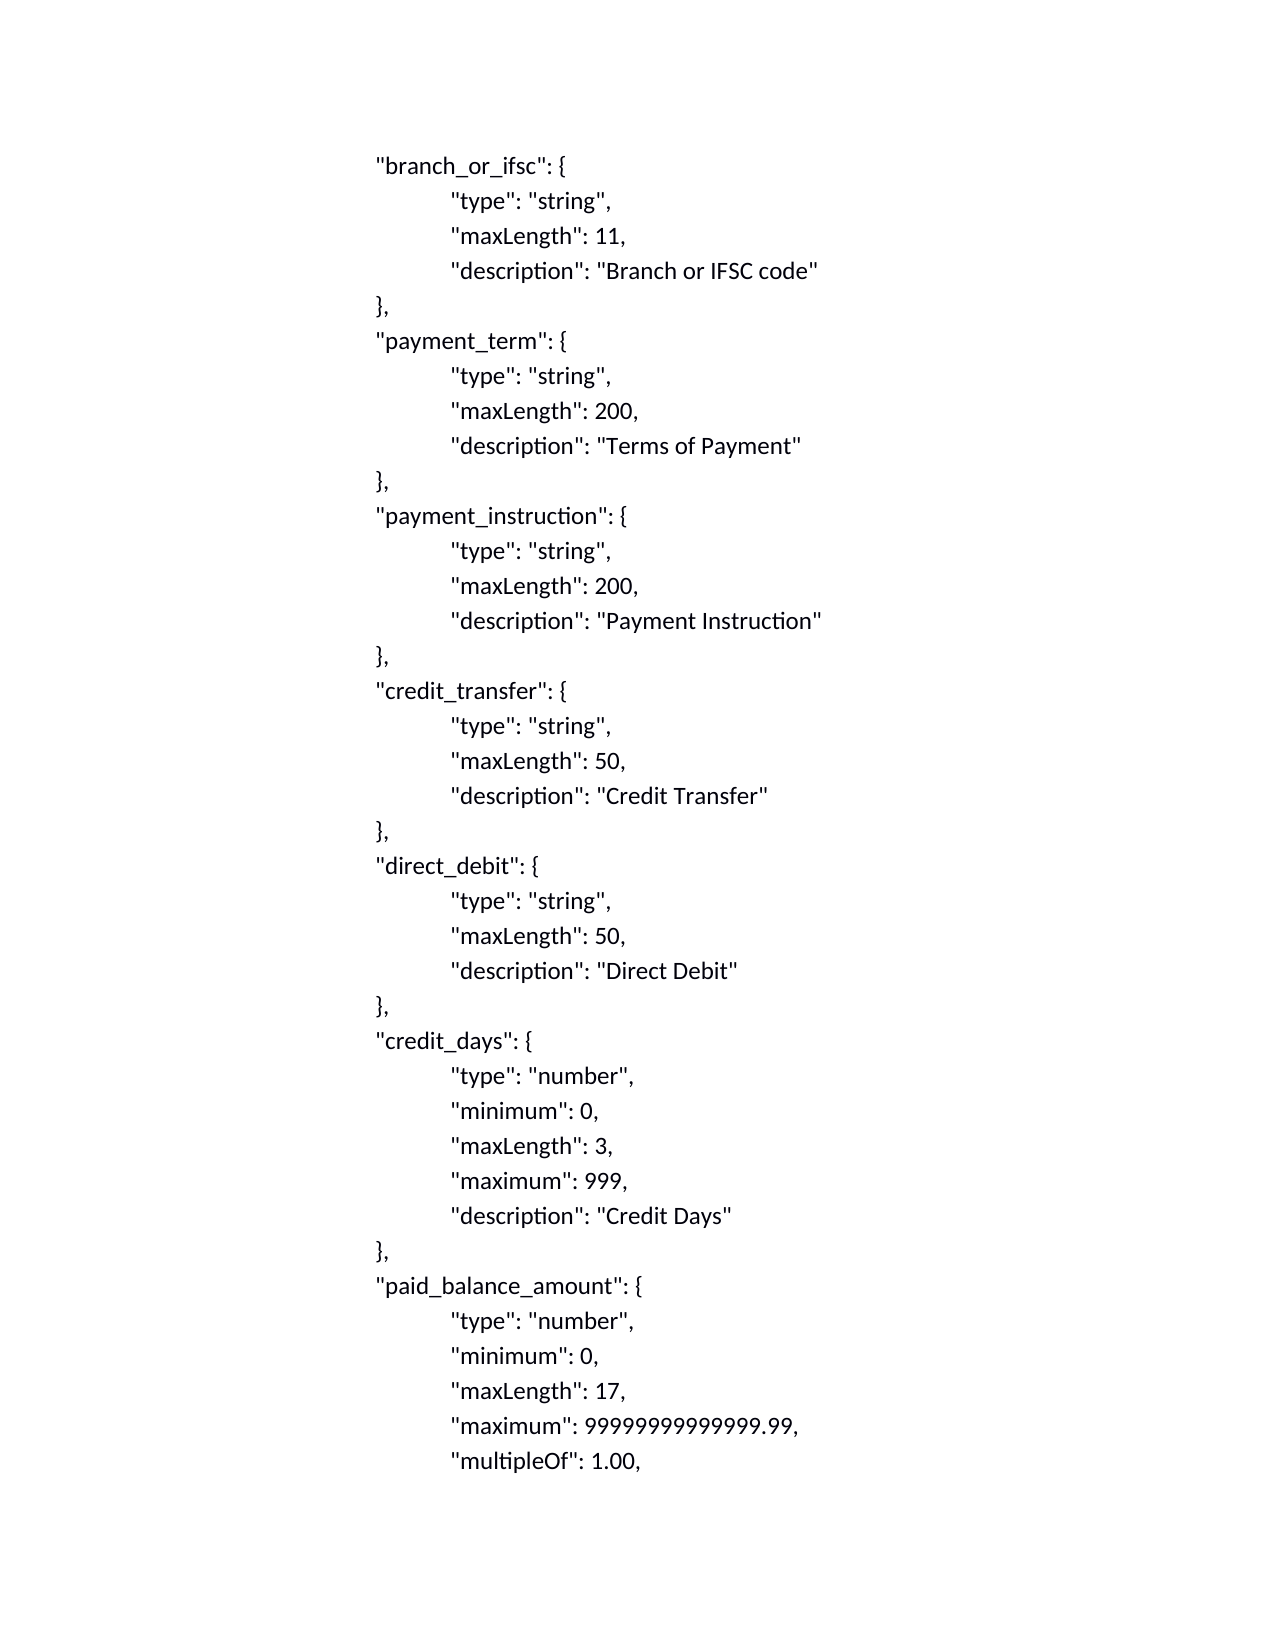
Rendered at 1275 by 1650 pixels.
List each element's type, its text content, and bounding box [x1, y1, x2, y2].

subtitle "type": "string", [150, 710, 1125, 741]
subtitle "description": "Payment Instruction" [150, 605, 1125, 636]
subtitle "maxLength": 200, [150, 570, 1125, 601]
subtitle "minimum": 0, [150, 1340, 1125, 1371]
subtitle "branch_or_ifsc": { [150, 150, 1125, 181]
subtitle "description": "Branch or IFSC code" [150, 255, 1125, 286]
subtitle "payment_term": { [150, 325, 1125, 356]
subtitle "type": "string", [150, 885, 1125, 916]
subtitle "maxLength": 50, [150, 745, 1125, 776]
subtitle "multipleOf": 1.00, [150, 1445, 1125, 1476]
subtitle }, [150, 640, 1125, 671]
subtitle "maximum": 999, [150, 1165, 1125, 1196]
subtitle }, [150, 290, 1125, 321]
subtitle "payment_instruction": { [150, 500, 1125, 531]
subtitle "credit_days": { [150, 1025, 1125, 1056]
subtitle "type": "number", [150, 1060, 1125, 1091]
subtitle "maxLength": 3, [150, 1130, 1125, 1161]
subtitle "description": "Direct Debit" [150, 955, 1125, 986]
subtitle "direct_debit": { [150, 850, 1125, 881]
subtitle "type": "string", [150, 360, 1125, 391]
subtitle }, [150, 465, 1125, 496]
subtitle "maxLength": 11, [150, 220, 1125, 251]
subtitle "type": "string", [150, 185, 1125, 216]
subtitle "maxLength": 50, [150, 920, 1125, 951]
subtitle "description": "Credit Transfer" [150, 780, 1125, 811]
subtitle }, [150, 1235, 1125, 1266]
subtitle "credit_transfer": { [150, 675, 1125, 706]
subtitle }, [150, 815, 1125, 846]
subtitle "maximum": 99999999999999.99, [150, 1410, 1125, 1441]
subtitle "minimum": 0, [150, 1095, 1125, 1126]
subtitle }, [150, 990, 1125, 1021]
subtitle "type": "number", [150, 1305, 1125, 1336]
subtitle "maxLength": 17, [150, 1375, 1125, 1406]
subtitle "paid_balance_amount": { [150, 1270, 1125, 1301]
subtitle "description": "Credit Days" [150, 1200, 1125, 1231]
subtitle "maxLength": 200, [150, 395, 1125, 426]
subtitle "type": "string", [150, 535, 1125, 566]
subtitle "description": "Terms of Payment" [150, 430, 1125, 461]
